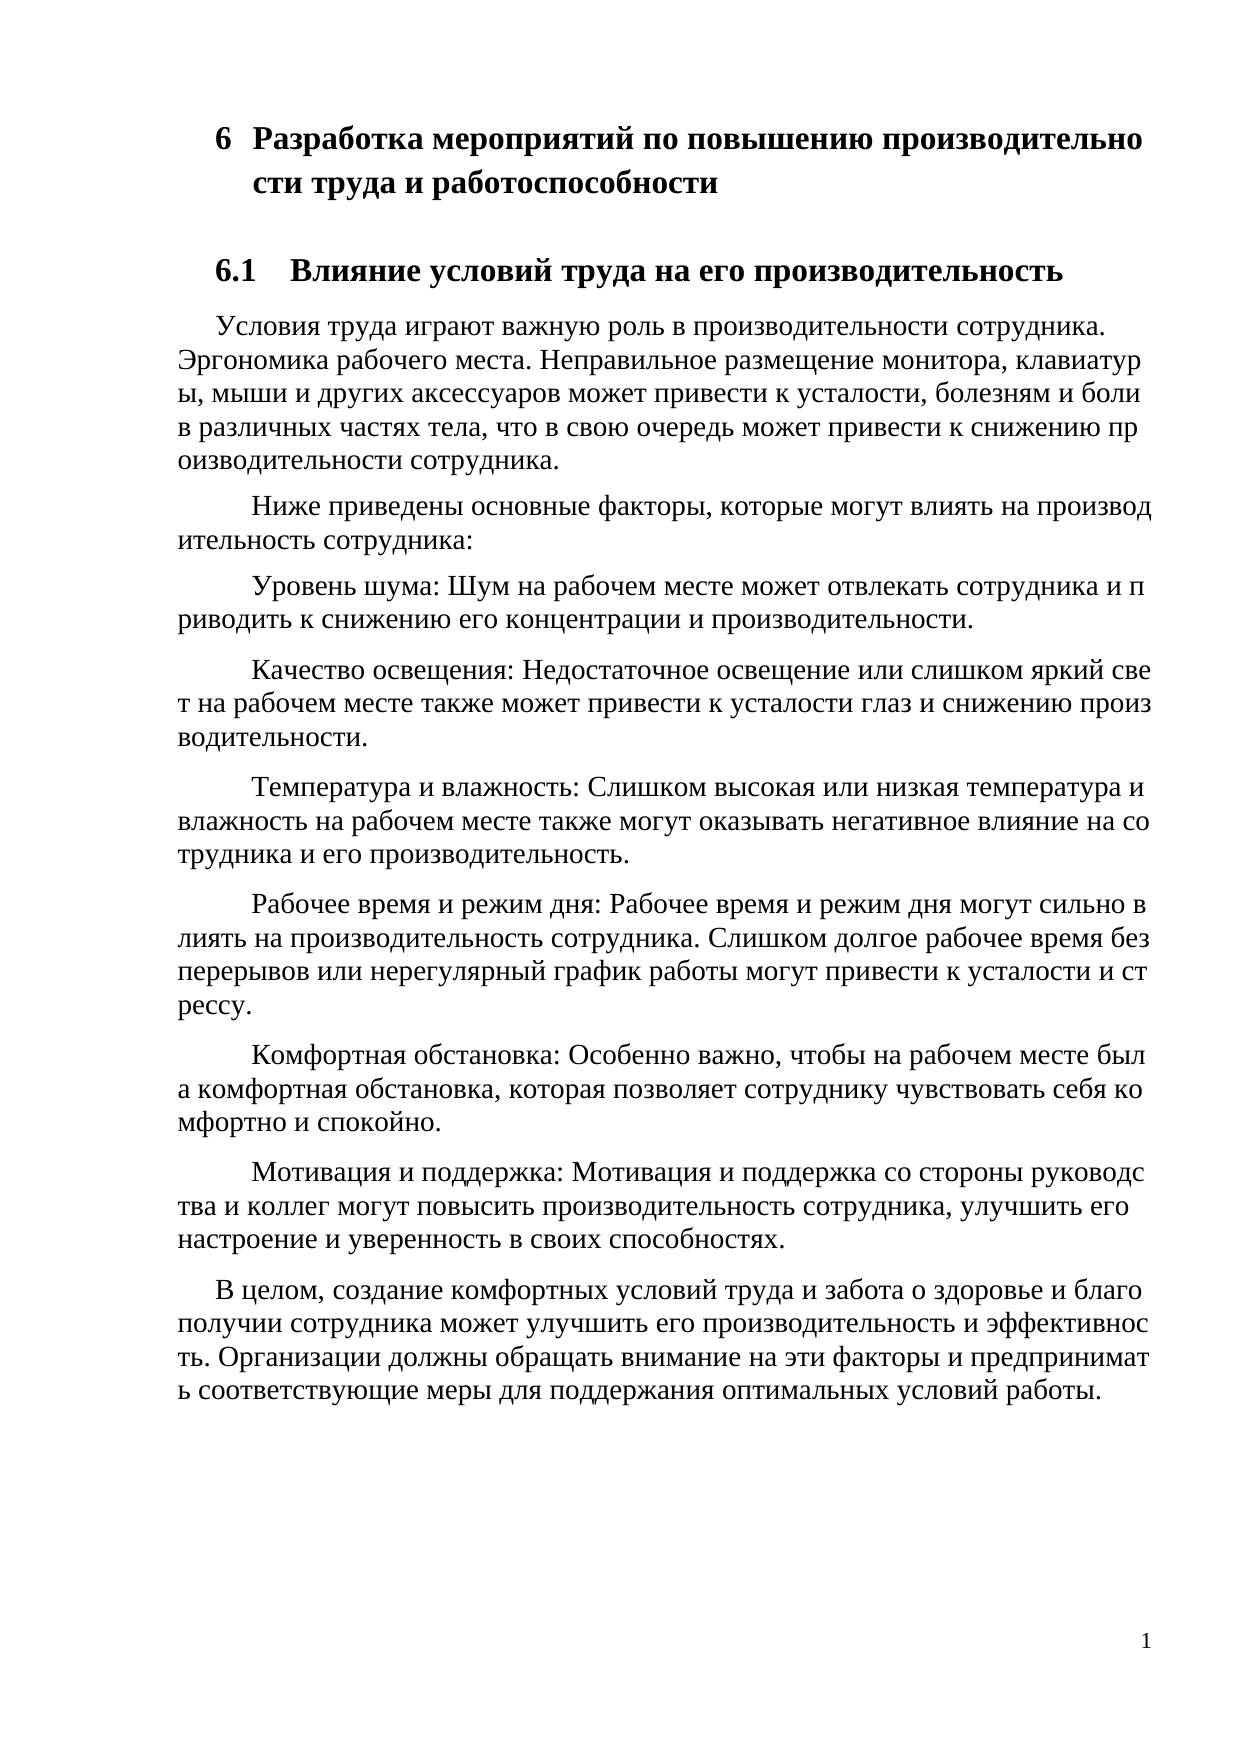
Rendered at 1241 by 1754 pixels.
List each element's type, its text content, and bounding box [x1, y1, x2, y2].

text Условия труда играют важную роль в производительности сотрудника. [177, 308, 1152, 342]
text Качество освещения: Недостаточное освещение или слишком яркий свет на рабочем месте также может привести к усталости глаз и снижению производительности. [177, 652, 1152, 752]
text Комфортная обстановка: Особенно важно, чтобы на рабочем месте была комфортная обстановка, которая позволяет сотруднику чувствовать себя комфортно и спокойно. [177, 1037, 1152, 1138]
text Рабочее время и режим дня: Рабочее время и режим дня могут сильно влиять на производительность сотрудника. Слишком долгое рабочее время без перерывов или нерегулярный график работы могут привести к усталости и стрессу. [177, 886, 1152, 1021]
text Мотивация и поддержка: Мотивация и поддержка со стороны руководства и коллег могут повысить производительность сотрудника, улучшить его настроение и уверенность в своих способностях. [177, 1154, 1152, 1255]
list Влияние условий труда на его производительность [215, 250, 1152, 289]
text Уровень шума: Шум на рабочем месте может отвлекать сотрудника и приводить к снижению его концентрации и производительности. [177, 568, 1152, 635]
text В целом, создание комфортных условий труда и забота о здоровье и благополучии сотрудника может улучшить его производительность и эффективность. Организации должны обращать внимание на эти факторы и предпринимать соответствующие меры для поддержания оптимальных условий работы. [177, 1272, 1152, 1406]
text Ниже приведены основные факторы, которые могут влиять на производительность сотрудника: [177, 488, 1152, 556]
text Температура и влажность: Слишком высокая или низкая температура и влажность на рабочем месте также могут оказывать негативное влияние на сотрудника и его производительность. [177, 769, 1152, 870]
list Разработка мероприятий по повышению производительности труда и работоспособности [215, 118, 1152, 201]
text Эргономика рабочего места. Неправильное размещение монитора, клавиатуры, мыши и других аксессуаров может привести к усталости, болезням и боли в различных частях тела, что в свою очередь может привести к снижению производительности сотрудника. [177, 342, 1152, 476]
